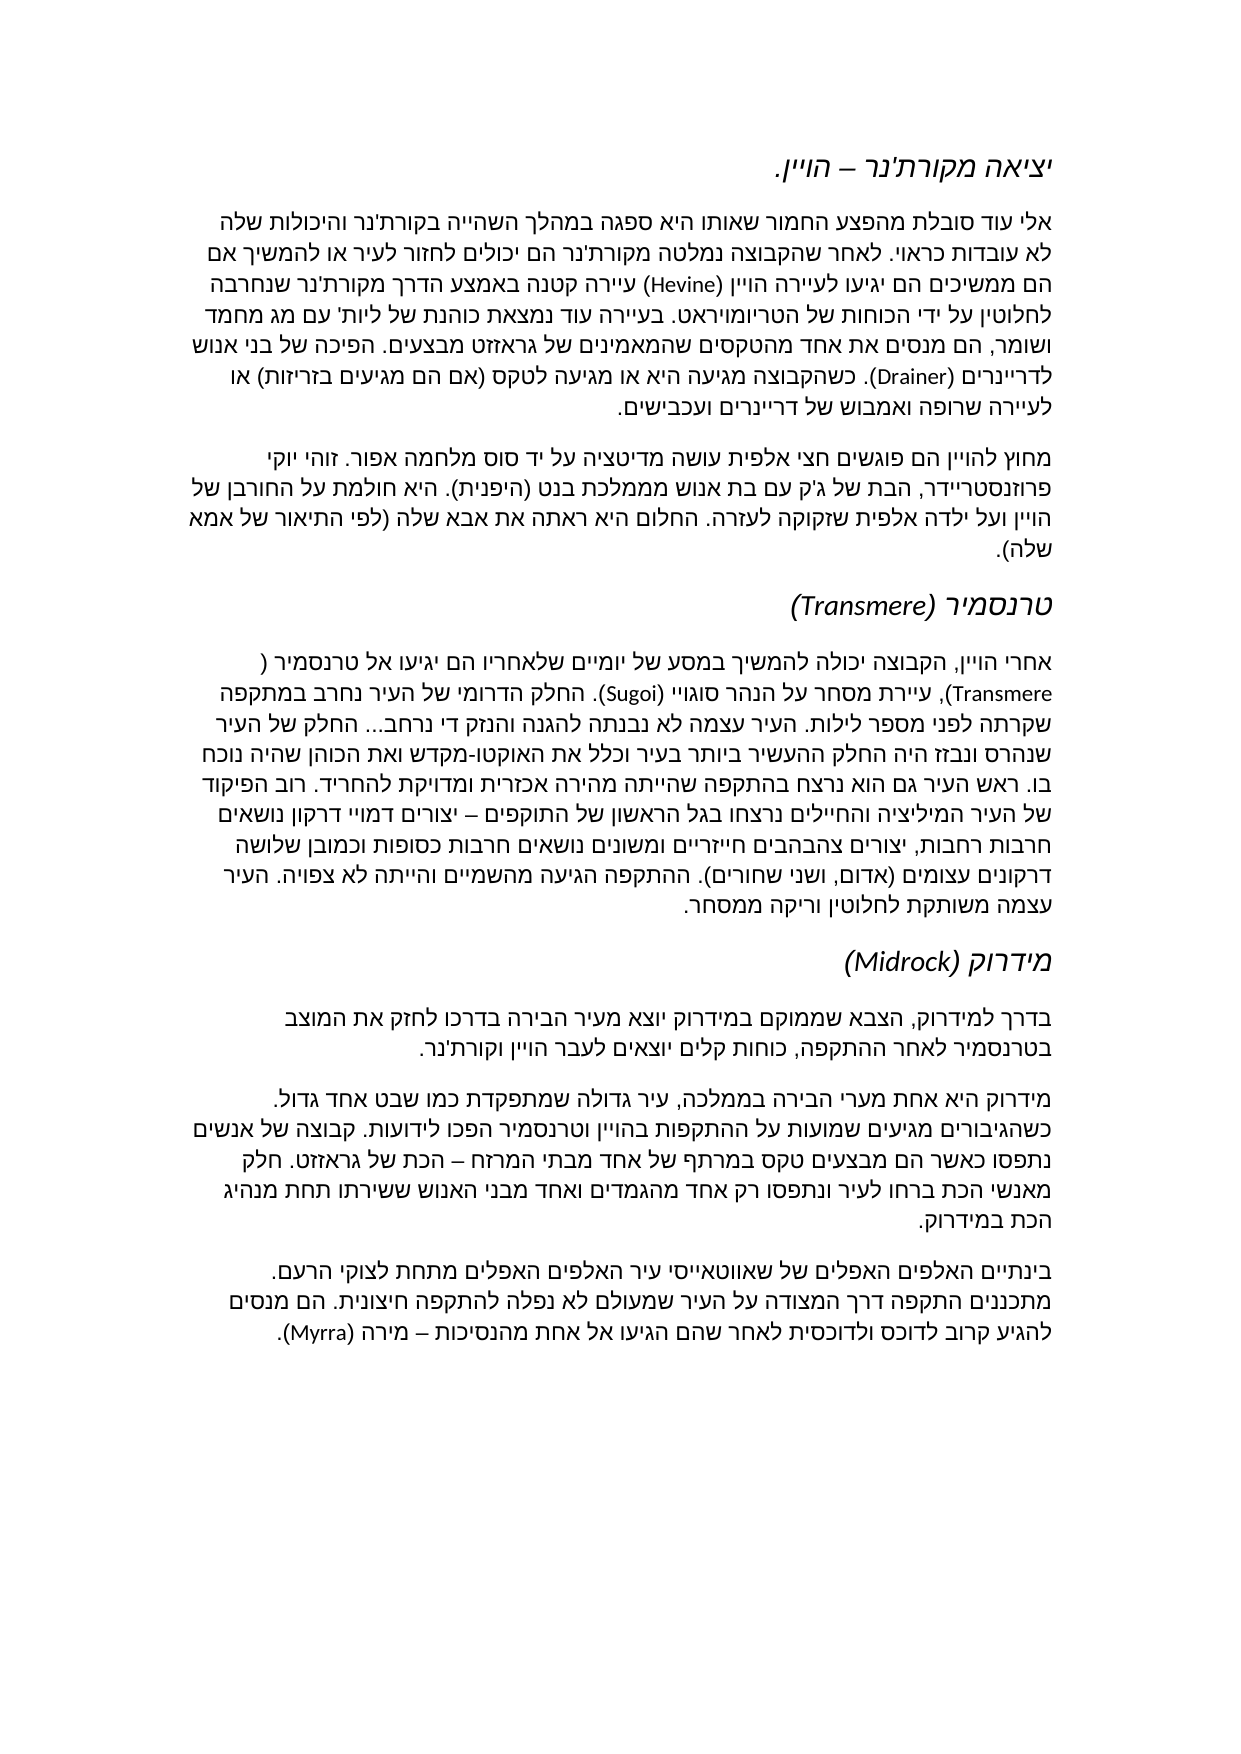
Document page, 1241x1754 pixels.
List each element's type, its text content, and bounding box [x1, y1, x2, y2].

text בינתיים האלפים האפלים של שאווטאייסי עיר האלפים האפלים מתחת לצוקי הרעם. מתכננים התקפה דרך המצודה על העיר שמעולם לא נפלה להתקפה חיצונית. הם מנסים להגיע קרוב לדוכס ולדוכסית לאחר שהם הגיעו אל אחת מהנסיכות – מירה (Myrra). [187, 1258, 1053, 1346]
text מידרוק (Midrock) [187, 943, 1053, 979]
text מידרוק היא אחת מערי הבירה בממלכה, עיר גדולה שמתפקדת כמו שבט אחד גדול. כשהגיבורים מגיעים שמועות על ההתקפות בהויין וטרנסמיר הפכו לידועות. קבוצה של אנשים נתפסו כאשר הם מבצעים טקס במרתף של אחד מבתי המרזח – הכת של גראזזט. חלק מאנשי הכת ברחו לעיר ונתפסו רק אחד מהגמדים ואחד מבני האנוש ששירתו תחת מנהיג הכת במידרוק. [187, 1086, 1053, 1233]
text אלי עוד סובלת מהפצע החמור שאותו היא ספגה במהלך השהייה בקורת'נר והיכולות שלה לא עובדות כראוי. לאחר שהקבוצה נמלטה מקורת'נר הם יכולים לחזור לעיר או להמשיך אם הם ממשיכים הם יגיעו לעיירה הויין (Hevine) עיירה קטנה באמצע הדרך מקורת'נר שנחרבה לחלוטין על ידי הכוחות של הטריומויראט. בעיירה עוד נמצאת כוהנת של ליות' עם מג מחמד ושומר, הם מנסים את אחד מהטקסים שהמאמינים של גראזזט מבצעים. הפיכה של בני אנוש לדריינרים (Drainer). כשהקבוצה מגיעה היא או מגיעה לטקס (אם הם מגיעים בזריזות) או לעיירה שרופה ואמבוש של דריינרים ועכבישים. [187, 209, 1053, 420]
text יציאה מקורת'נר – הויין. [187, 150, 1053, 183]
text טרנסמיר (Transmere) [187, 587, 1053, 622]
text אחרי הויין, הקבוצה יכולה להמשיך במסע של יומיים שלאחריו הם יגיעו אל טרנסמיר (Transmere), עיירת מסחר על הנהר סוגויי (Sugoi). החלק הדרומי של העיר נחרב במתקפה שקרתה לפני מספר לילות. העיר עצמה לא נבנתה להגנה והנזק די נרחב... החלק של העיר שנהרס ונבזז היה החלק ההעשיר ביותר בעיר וכלל את האוקטו-מקדש ואת הכוהן שהיה נוכח בו. ראש העיר גם הוא נרצח בהתקפה שהייתה מהירה אכזרית ומדויקת להחריד. רוב הפיקוד של העיר המיליציה והחיילים נרצחו בגל הראשון של התוקפים – יצורים דמויי דרקון נושאים חרבות רחבות, יצורים צהבהבים חייזריים ומשונים נושאים חרבות כסופות וכמובן שלושה דרקונים עצומים (אדום, ושני שחורים). ההתקפה הגיעה מהשמיים והייתה לא צפויה. העיר עצמה משותקת לחלוטין וריקה ממסחר. [187, 648, 1053, 918]
text בדרך למידרוק, הצבא שממוקם במידרוק יוצא מעיר הבירה בדרכו לחזק את המוצב בטרנסמיר לאחר ההתקפה, כוחות קלים יוצאים לעבר הויין וקורת'נר. [187, 1005, 1053, 1061]
text מחוץ להויין הם פוגשים חצי אלפית עושה מדיטציה על יד סוס מלחמה אפור. זוהי יוקי פרוזנסטריידר, הבת של ג'ק עם בת אנוש מממלכת בנט (היפנית). היא חולמת על החורבן של הויין ועל ילדה אלפית שזקוקה לעזרה. החלום היא ראתה את אבא שלה (לפי התיאור של אמא שלה). [187, 445, 1053, 562]
